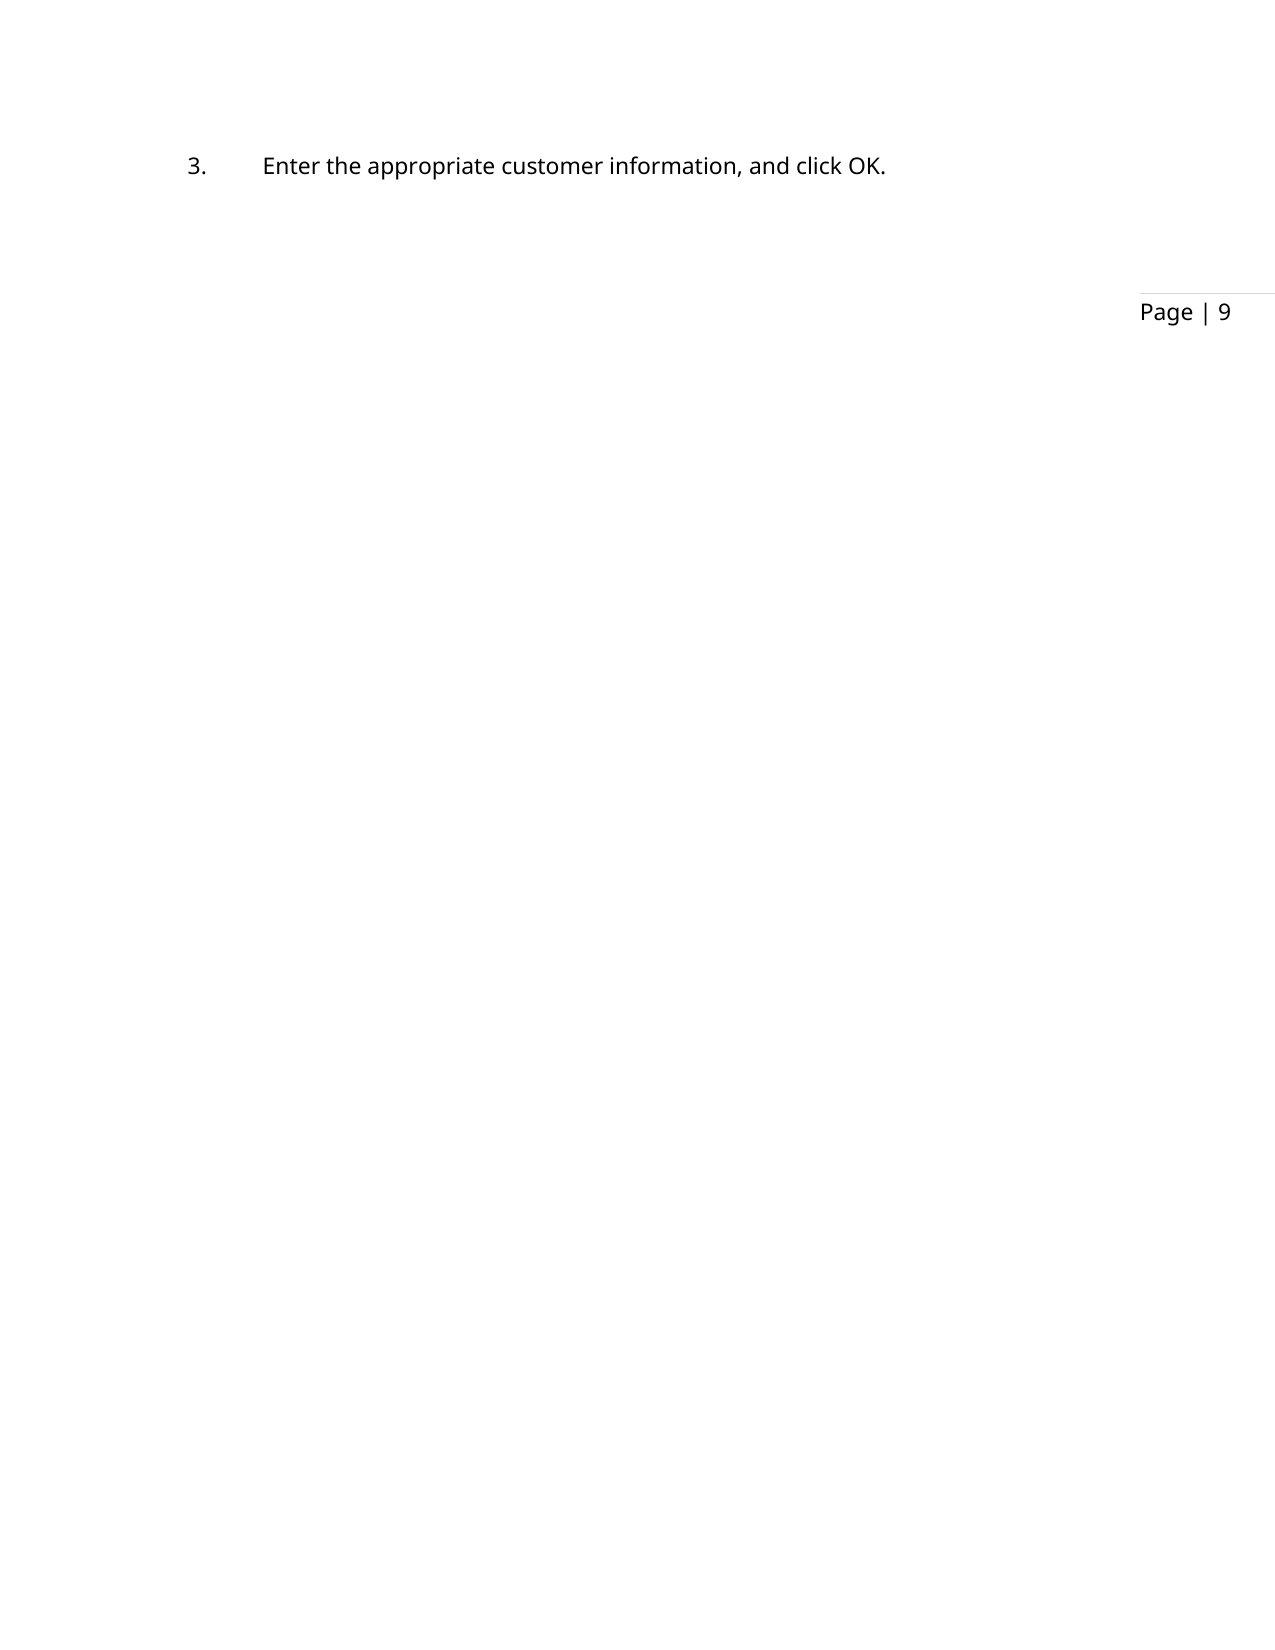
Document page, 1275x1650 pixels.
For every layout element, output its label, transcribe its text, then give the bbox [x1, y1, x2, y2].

list Enter the appropriate customer information, and click OK. [187, 150, 1125, 181]
